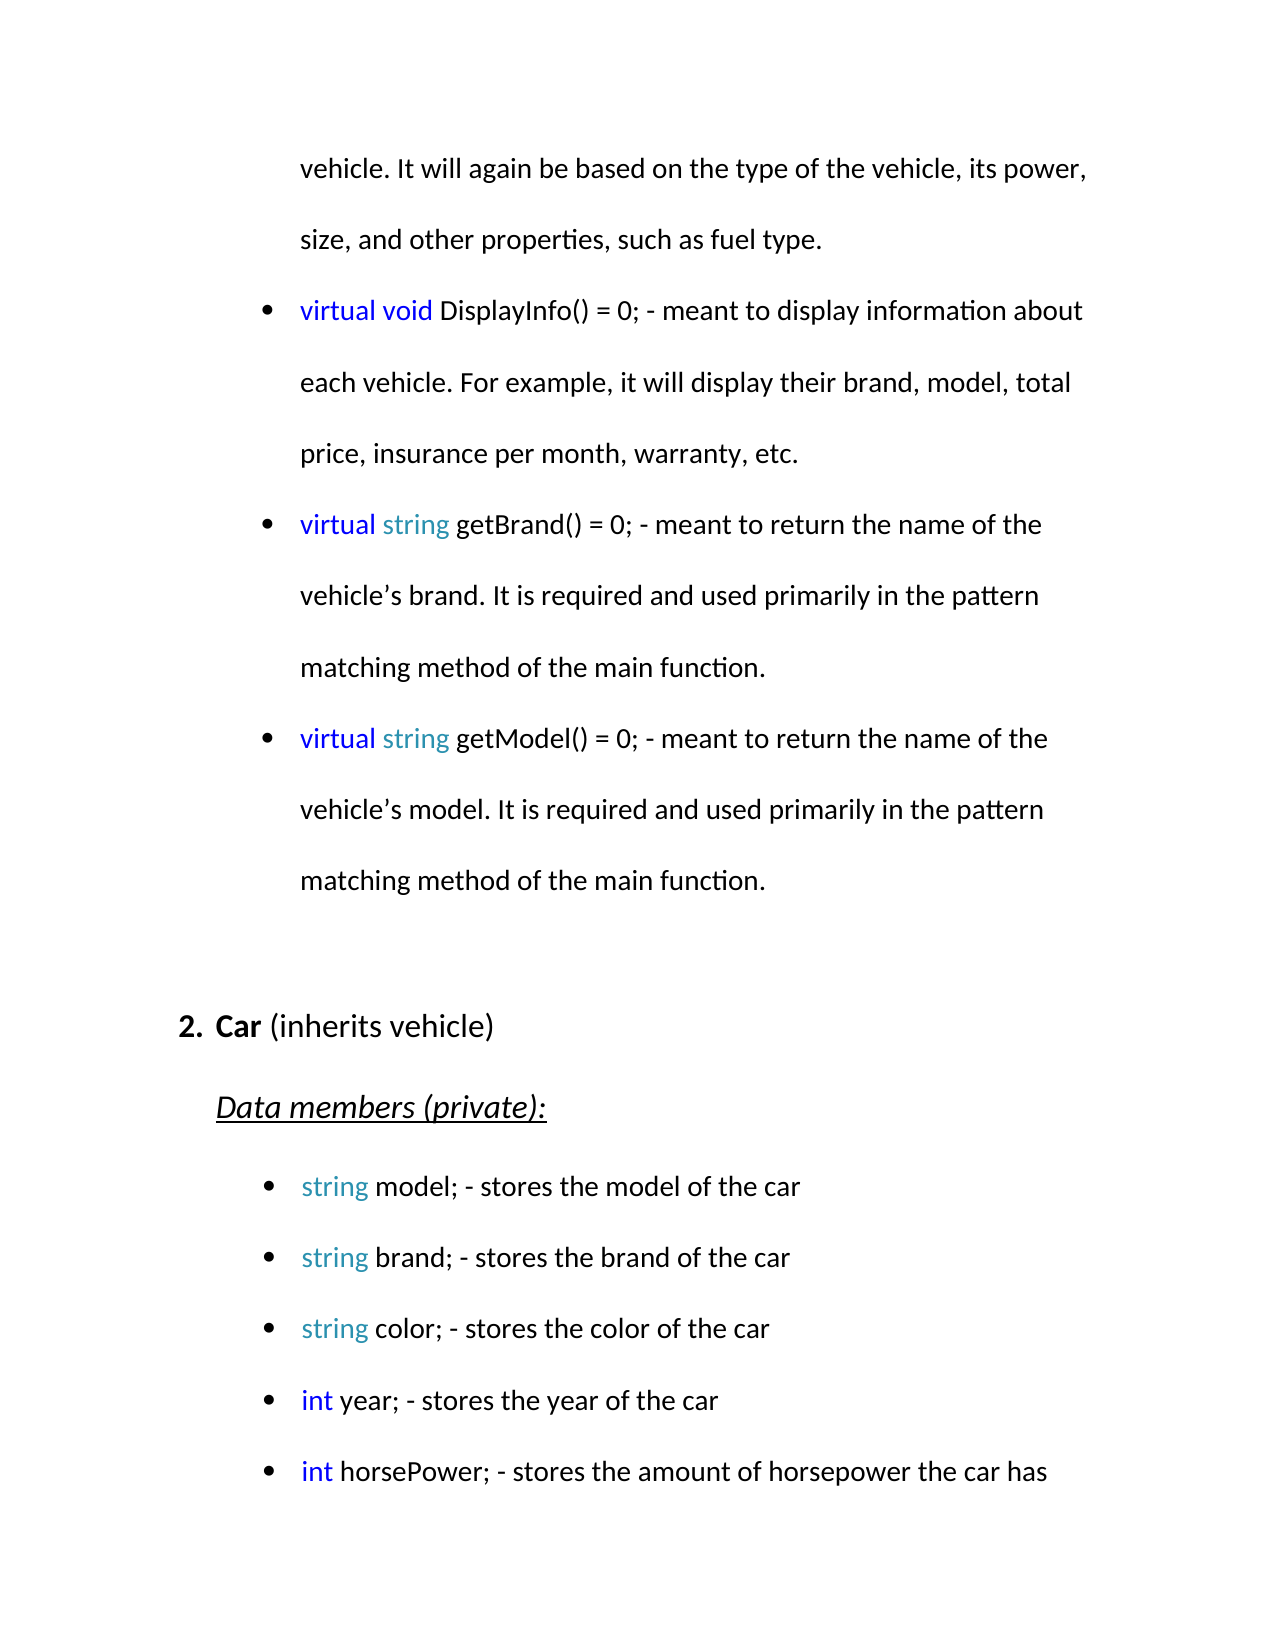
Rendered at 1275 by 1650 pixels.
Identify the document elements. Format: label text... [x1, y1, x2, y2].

list virtual void DisplayInfo() = 0; - meant to display information about each vehicle. For example, it will display their brand, model, total price, insurance per month, warranty, etc. [262, 292, 1125, 471]
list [262, 150, 1125, 257]
list string model; - stores the model of the car [264, 1168, 1125, 1203]
list virtual string getModel() = 0; - meant to return the name of the vehicle’s model. It is required and used primarily in the pattern matching method of the main function. [262, 720, 1125, 898]
list int year; - stores the year of the car [264, 1382, 1125, 1417]
list Car (inherits vehicle) [178, 1005, 1125, 1046]
list virtual string getBrand() = 0; - meant to return the name of the vehicle’s brand. It is required and used primarily in the pattern matching method of the main function. [262, 506, 1125, 684]
list string brand; - stores the brand of the car [264, 1239, 1125, 1275]
list int horsePower; - stores the amount of horsepower the car has [264, 1453, 1125, 1488]
list string color; - stores the color of the car [264, 1310, 1125, 1346]
list Data members (private): [216, 1086, 1125, 1127]
